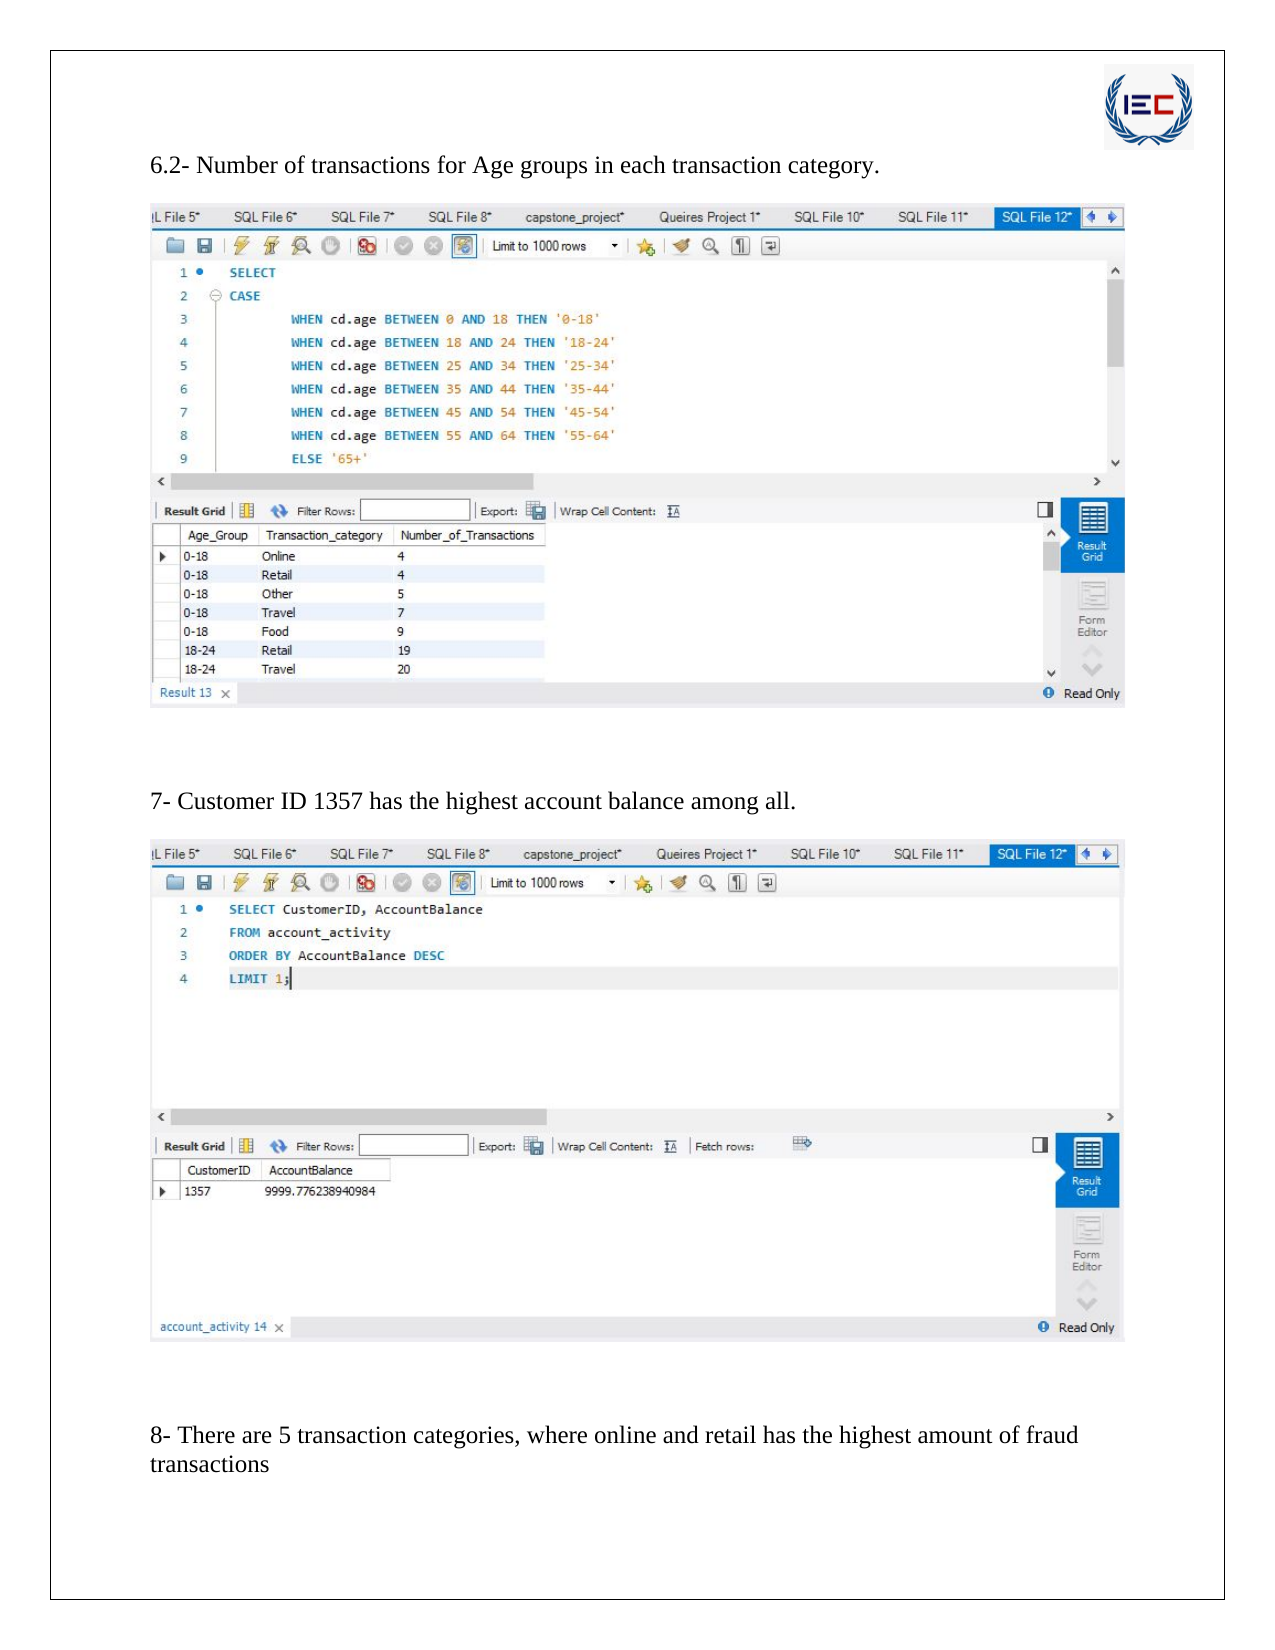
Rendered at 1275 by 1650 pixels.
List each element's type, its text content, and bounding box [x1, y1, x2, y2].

text 8- There are 5 transaction categories, where online and retail has the highest amount of fraud transactions [150, 1420, 1125, 1478]
text 6.2- Number of transactions for Age groups in each transaction category. [150, 150, 1125, 179]
text 7- Customer ID 1357 has the highest account balance among all. [150, 786, 1125, 815]
picture [150, 203, 1125, 708]
picture [1103, 64, 1193, 148]
picture [150, 839, 1125, 1342]
